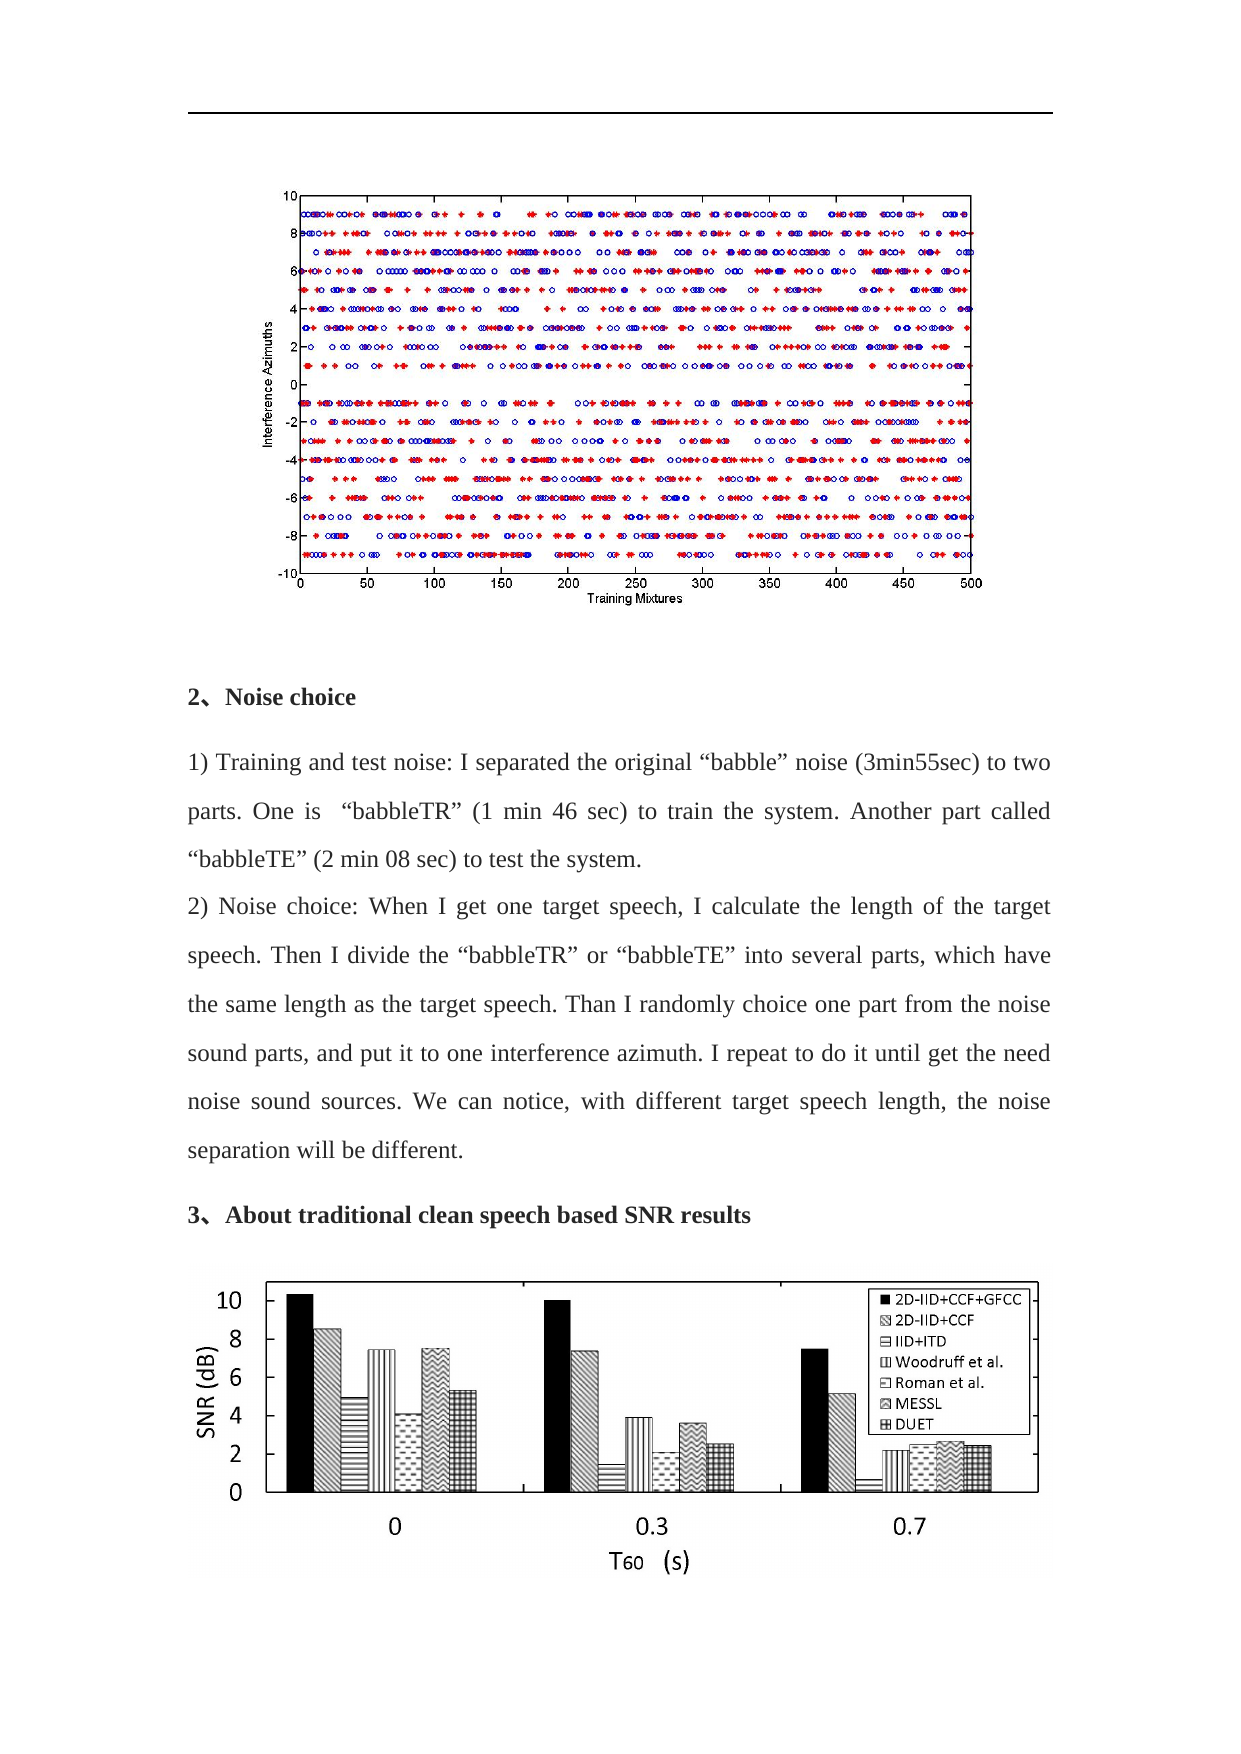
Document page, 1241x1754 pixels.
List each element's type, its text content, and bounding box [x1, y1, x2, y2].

text 2) Noise choice: When I get one target speech, I calculate the length of the target speech. Then I divide the “babbleTR” or “babbleTE” into several parts, which have the same length as the target speech. Than I randomly choice one part from the noise sound parts, and put it to one interference azimuth. I repeat to do it until get the need noise sound sources. We can notice, with different target speech length, the noise separation will be different. [187, 889, 1053, 1166]
text 2、Noise choice [187, 662, 1053, 727]
picture [187, 1263, 1053, 1578]
text 1) Training and test noise: I separated the original “babble” noise (3min55sec) to two parts. One is “babbleTR” (1 min 46 sec) to train the system. Another part called “babbleTE” (2 min 08 sec) to test the system. [187, 745, 1053, 875]
text 3、About traditional clean speech based SNR results [187, 1180, 1053, 1245]
picture [187, 162, 1053, 624]
